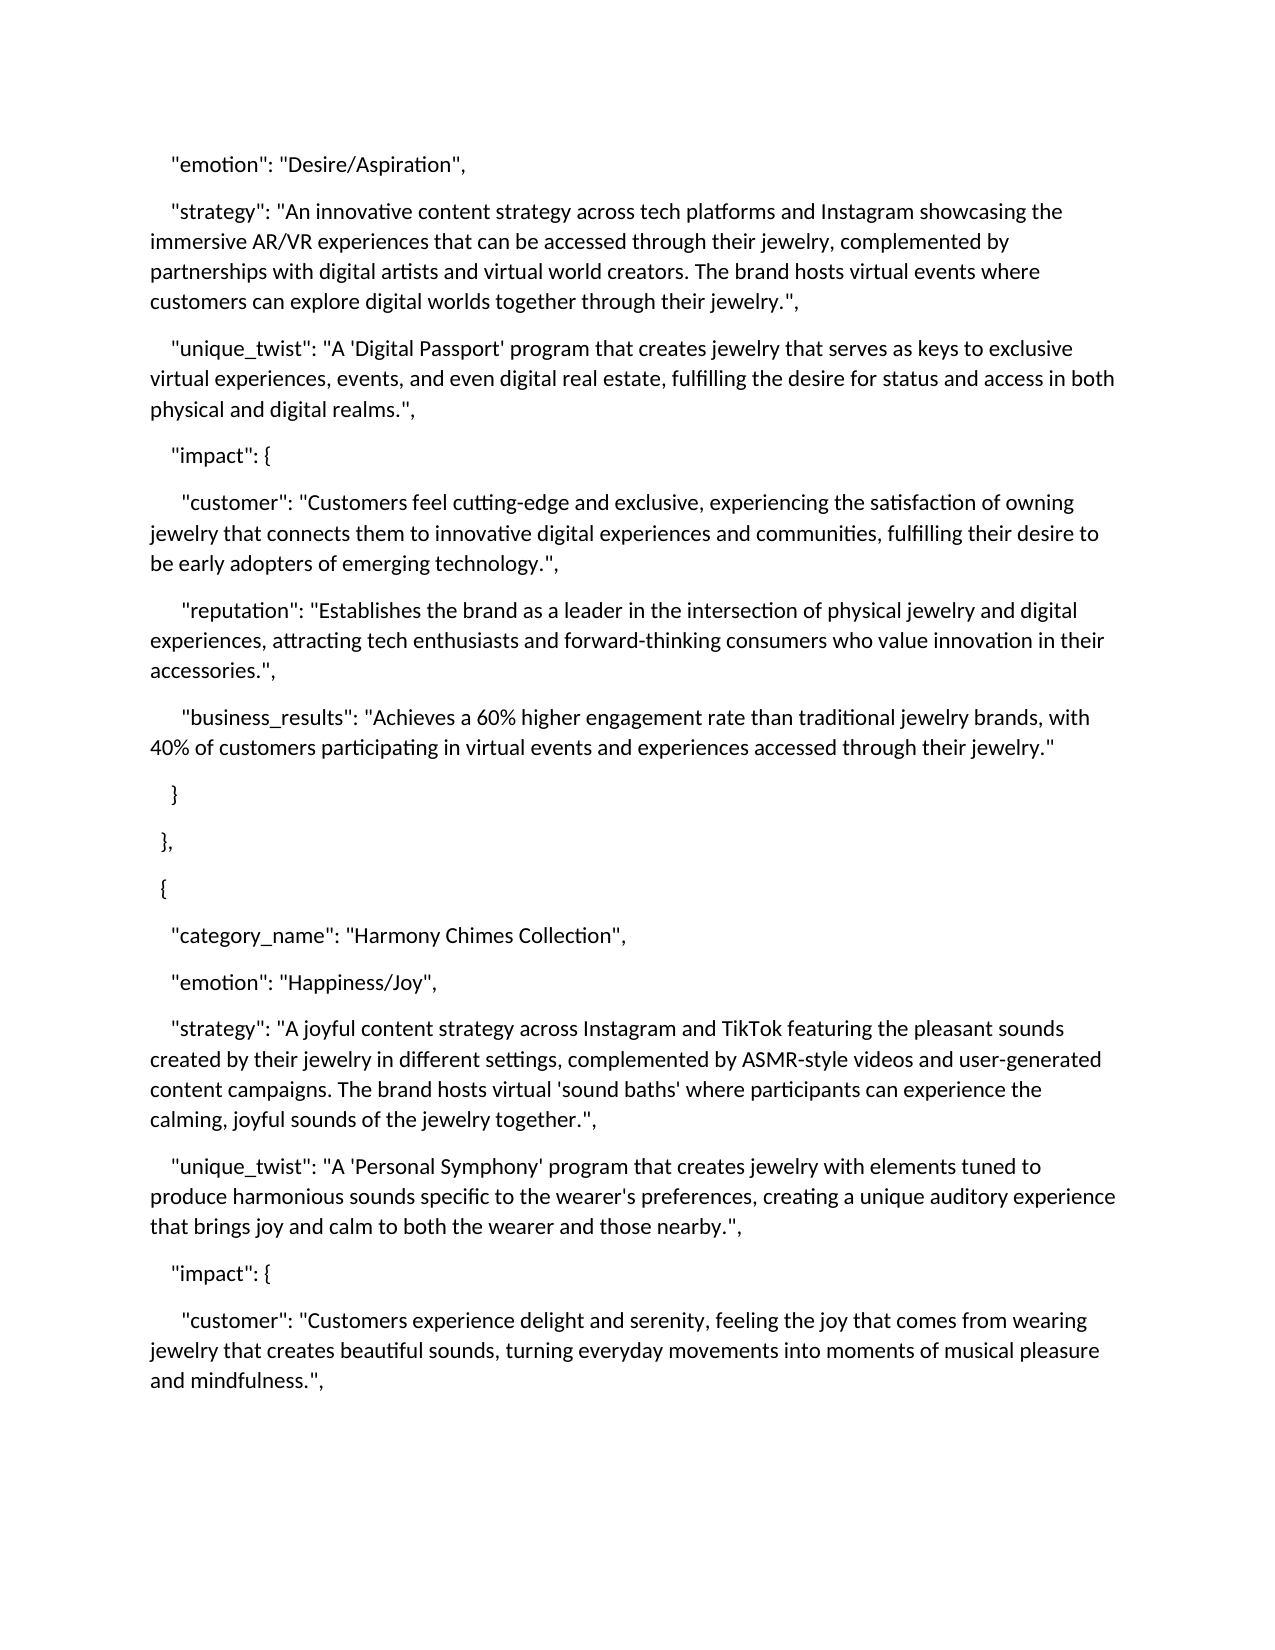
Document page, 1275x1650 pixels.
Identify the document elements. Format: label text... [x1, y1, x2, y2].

text "customer": "Customers feel cutting-edge and exclusive, experiencing the satisfaction of owning jewelry that connects them to innovative digital experiences and communities, fulfilling their desire to be early adopters of emerging technology.", [150, 488, 1125, 577]
text "unique_twist": "A 'Digital Passport' program that creates jewelry that serves as keys to exclusive virtual experiences, events, and even digital real estate, fulfilling the desire for status and access in both physical and digital realms.", [150, 334, 1125, 423]
text "category_name": "Harmony Chimes Collection", [150, 921, 1125, 949]
text }, [150, 827, 1125, 855]
text "emotion": "Happiness/Joy", [150, 968, 1125, 996]
text "strategy": "An innovative content strategy across tech platforms and Instagram showcasing the immersive AR/VR experiences that can be accessed through their jewelry, complemented by partnerships with digital artists and virtual world creators. The brand hosts virtual events where customers can explore digital worlds together through their jewelry.", [150, 197, 1125, 316]
text "impact": { [150, 1259, 1125, 1287]
text } [150, 780, 1125, 808]
text { [150, 874, 1125, 902]
text "emotion": "Desire/Aspiration", [150, 150, 1125, 178]
text "unique_twist": "A 'Personal Symphony' program that creates jewelry with elements tuned to produce harmonious sounds specific to the wearer's preferences, creating a unique auditory experience that brings joy and calm to both the wearer and those nearby.", [150, 1152, 1125, 1241]
text "reputation": "Establishes the brand as a leader in the intersection of physical jewelry and digital experiences, attracting tech enthusiasts and forward-thinking consumers who value innovation in their accessories.", [150, 596, 1125, 684]
text "strategy": "A joyful content strategy across Instagram and TikTok featuring the pleasant sounds created by their jewelry in different settings, complemented by ASMR-style videos and user-generated content campaigns. The brand hosts virtual 'sound baths' where participants can experience the calming, joyful sounds of the jewelry together.", [150, 1014, 1125, 1133]
text "impact": { [150, 442, 1125, 470]
text "customer": "Customers experience delight and serenity, feeling the joy that comes from wearing jewelry that creates beautiful sounds, turning everyday movements into moments of musical pleasure and mindfulness.", [150, 1306, 1125, 1395]
text "business_results": "Achieves a 60% higher engagement rate than traditional jewelry brands, with 40% of customers participating in virtual events and experiences accessed through their jewelry." [150, 703, 1125, 761]
